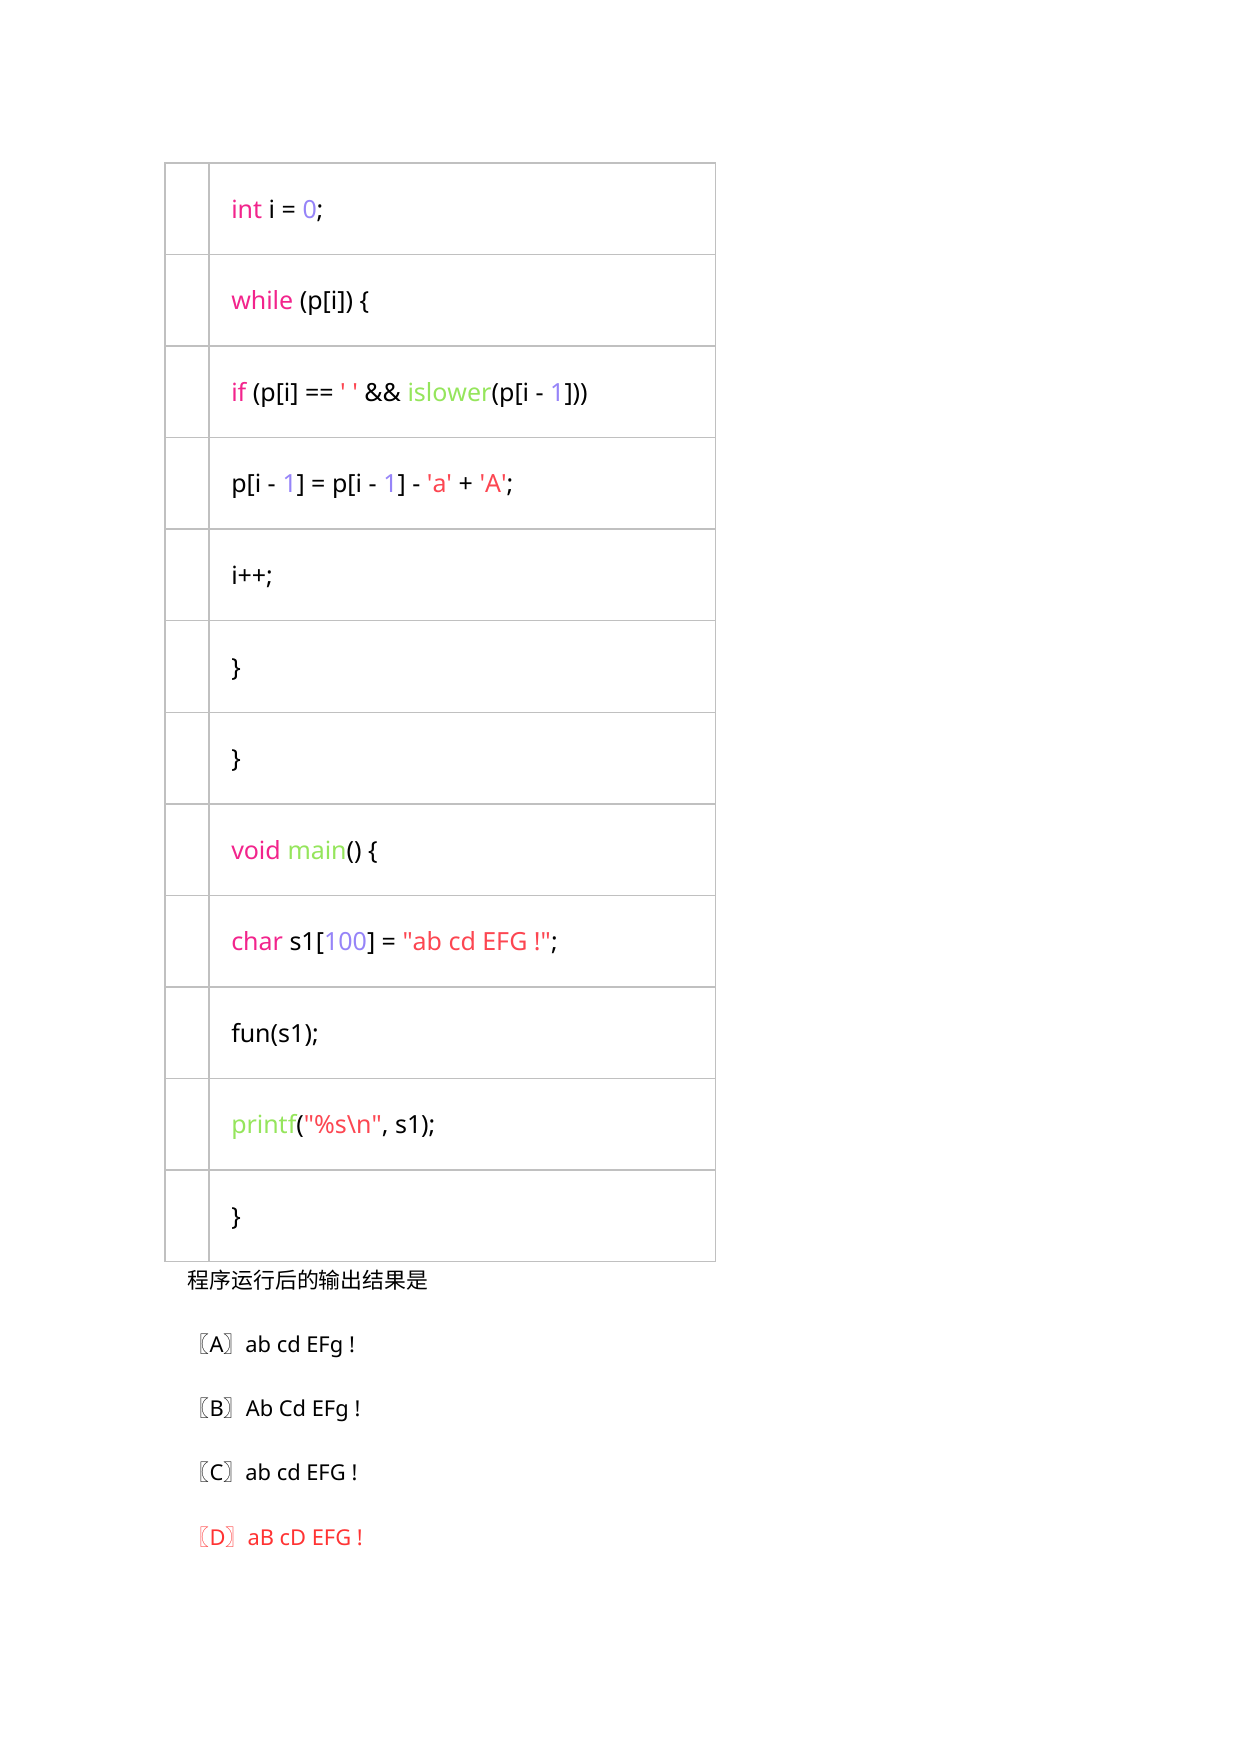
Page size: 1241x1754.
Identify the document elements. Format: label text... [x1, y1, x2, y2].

text 〖A〗ab cd EFg ! [187, 1326, 1053, 1359]
table_cell [166, 164, 208, 253]
text 〖D〗aB cD EFG ! [187, 1519, 1053, 1552]
table_cell [166, 896, 208, 986]
table_cell [166, 438, 208, 528]
table_cell } [210, 621, 715, 711]
table_cell [166, 255, 208, 345]
text 程序运行后的输出结果是 [187, 1262, 1053, 1295]
table_cell [166, 621, 208, 711]
table_cell [166, 1171, 208, 1261]
text 〖C〗ab cd EFG ! [187, 1455, 1053, 1487]
table_cell [166, 988, 208, 1078]
table_cell [166, 805, 208, 894]
table_cell printf("%s\n", s1); [210, 1079, 715, 1169]
table_cell int i = 0; [210, 164, 715, 253]
table_cell } [210, 1171, 715, 1261]
table_cell i++; [210, 530, 715, 620]
table_cell while (p[i]) { [210, 255, 715, 345]
table_cell void main() { [210, 805, 715, 894]
table_cell [166, 1079, 208, 1169]
table_cell fun(s1); [210, 988, 715, 1078]
table_cell } [210, 713, 715, 803]
table_cell p[i - 1] = p[i - 1] - 'a' + 'A'; [210, 438, 715, 528]
table_cell [166, 347, 208, 437]
table_cell [166, 713, 208, 803]
table_cell char s1[100] = "ab cd EFG !"; [210, 896, 715, 986]
table_cell if (p[i] == ' ' && islower(p[i - 1])) [210, 347, 715, 437]
table_cell [166, 530, 208, 620]
text 〖B〗Ab Cd EFg ! [187, 1391, 1053, 1423]
